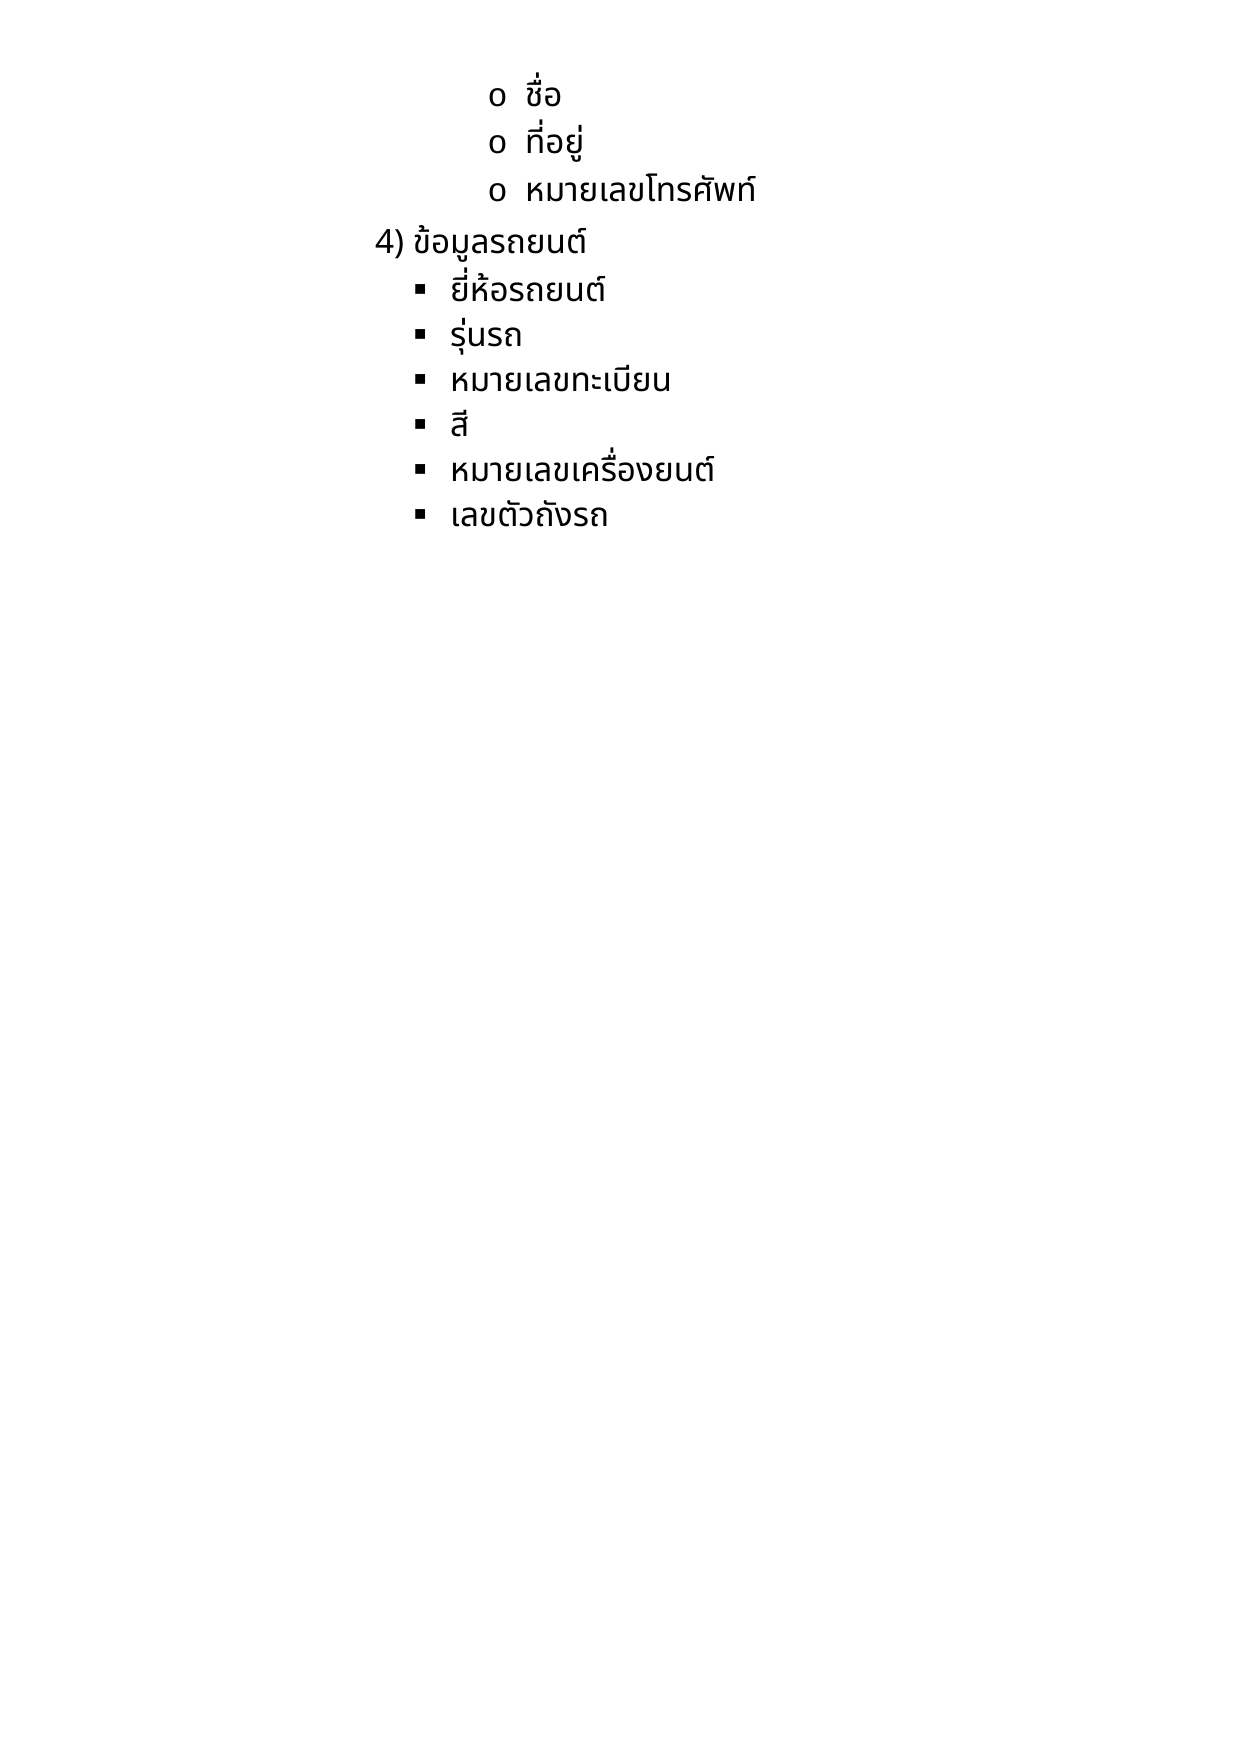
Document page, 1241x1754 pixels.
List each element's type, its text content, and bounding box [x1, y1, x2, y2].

list ยี่ห้อรถยนต์ [412, 270, 1165, 309]
list หมายเลขเครื่องยนต์ [412, 450, 1165, 489]
list รุ่นรถ [412, 315, 1165, 354]
list ชื่อ [487, 75, 1165, 116]
list เลขตัวถังรถ [412, 495, 1165, 534]
list ที่อยู่ [487, 123, 1165, 164]
list สี [412, 405, 1165, 444]
list หมายเลขโทรศัพท์ [487, 170, 1165, 211]
text 4) ข้อมูลรถยนต์ [375, 218, 1165, 263]
list หมายเลขทะเบียน [412, 360, 1165, 399]
